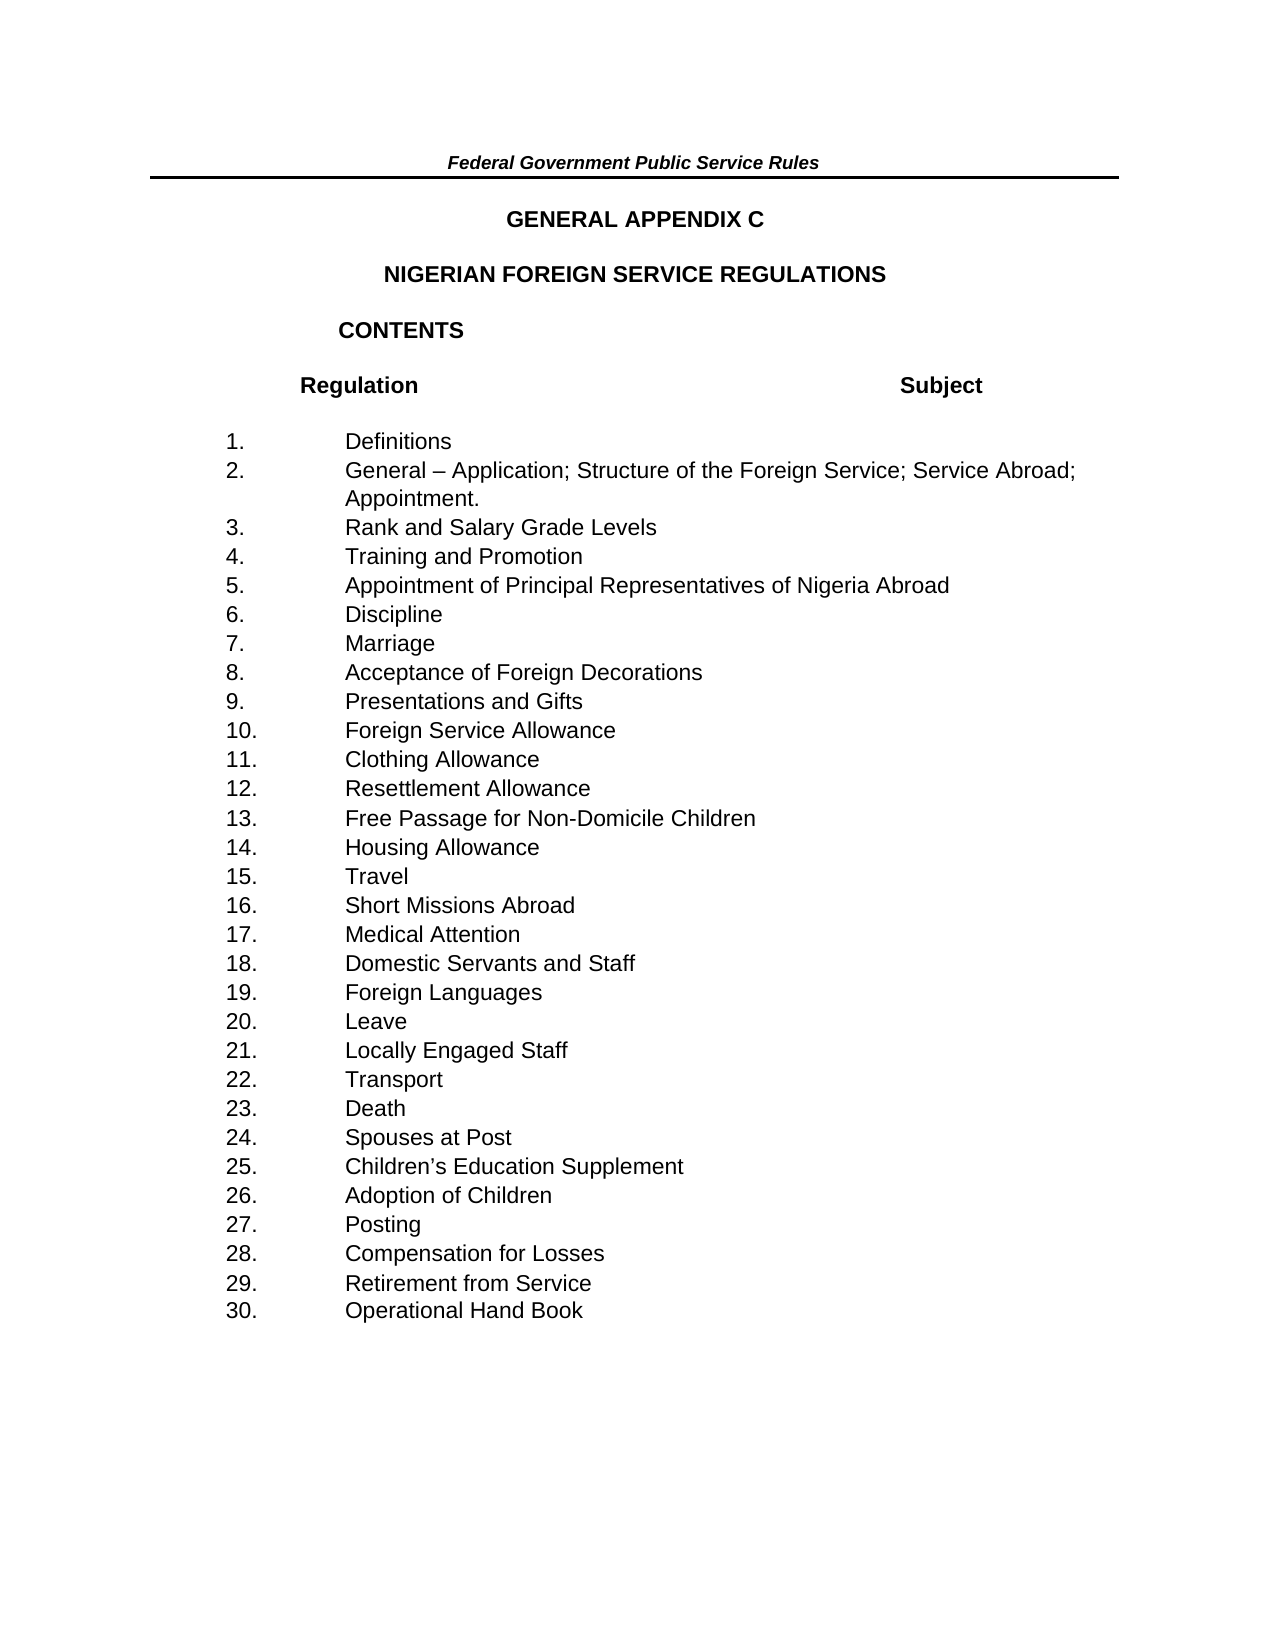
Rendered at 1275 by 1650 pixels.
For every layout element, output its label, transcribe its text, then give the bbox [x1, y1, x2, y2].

list Foreign Service Allowance [226, 717, 1118, 744]
list Posting [226, 1211, 1118, 1238]
list Resettlement Allowance [226, 775, 1118, 802]
list Foreign Languages [226, 979, 1118, 1005]
text Regulation Subject [226, 372, 1120, 399]
list Operational Hand Book [226, 1297, 1118, 1323]
list Clothing Allowance [226, 746, 1118, 773]
text NIGERIAN FOREIGN SERVICE REGULATIONS [150, 261, 1120, 287]
list Adoption of Children [226, 1182, 1118, 1209]
list General – Application; Structure of the Foreign Service; Service Abroad; Appointment. [226, 457, 1118, 511]
list Transport [226, 1066, 1118, 1092]
list Spouses at Post [226, 1124, 1118, 1151]
list Travel [226, 863, 1118, 889]
text GENERAL APPENDIX C [150, 206, 1120, 232]
list Leave [226, 1008, 1118, 1034]
list Housing Allowance [226, 833, 1118, 860]
list Children’s Education Supplement [226, 1153, 1118, 1179]
list Locally Engaged Staff [226, 1037, 1118, 1063]
list Domestic Servants and Staff [226, 950, 1118, 976]
list Training and Promotion [226, 543, 1118, 569]
list Appointment of Principal Representatives of Nigeria Abroad [226, 572, 1118, 598]
list Presentations and Gifts [226, 688, 1118, 714]
list Short Missions Abroad [226, 892, 1118, 918]
list Acceptance of Foreign Decorations [226, 659, 1118, 686]
list Death [226, 1095, 1118, 1121]
list Free Passage for Non-Domicile Children [226, 804, 1118, 831]
list Retirement from Service [226, 1269, 1118, 1296]
list Marriage [226, 630, 1118, 656]
list Compensation for Losses [226, 1240, 1118, 1267]
text CONTENTS [338, 317, 1118, 343]
list Medical Attention [226, 921, 1118, 947]
list Definitions [226, 428, 1118, 454]
list Rank and Salary Grade Levels [226, 514, 1118, 540]
list Discipline [226, 601, 1118, 627]
